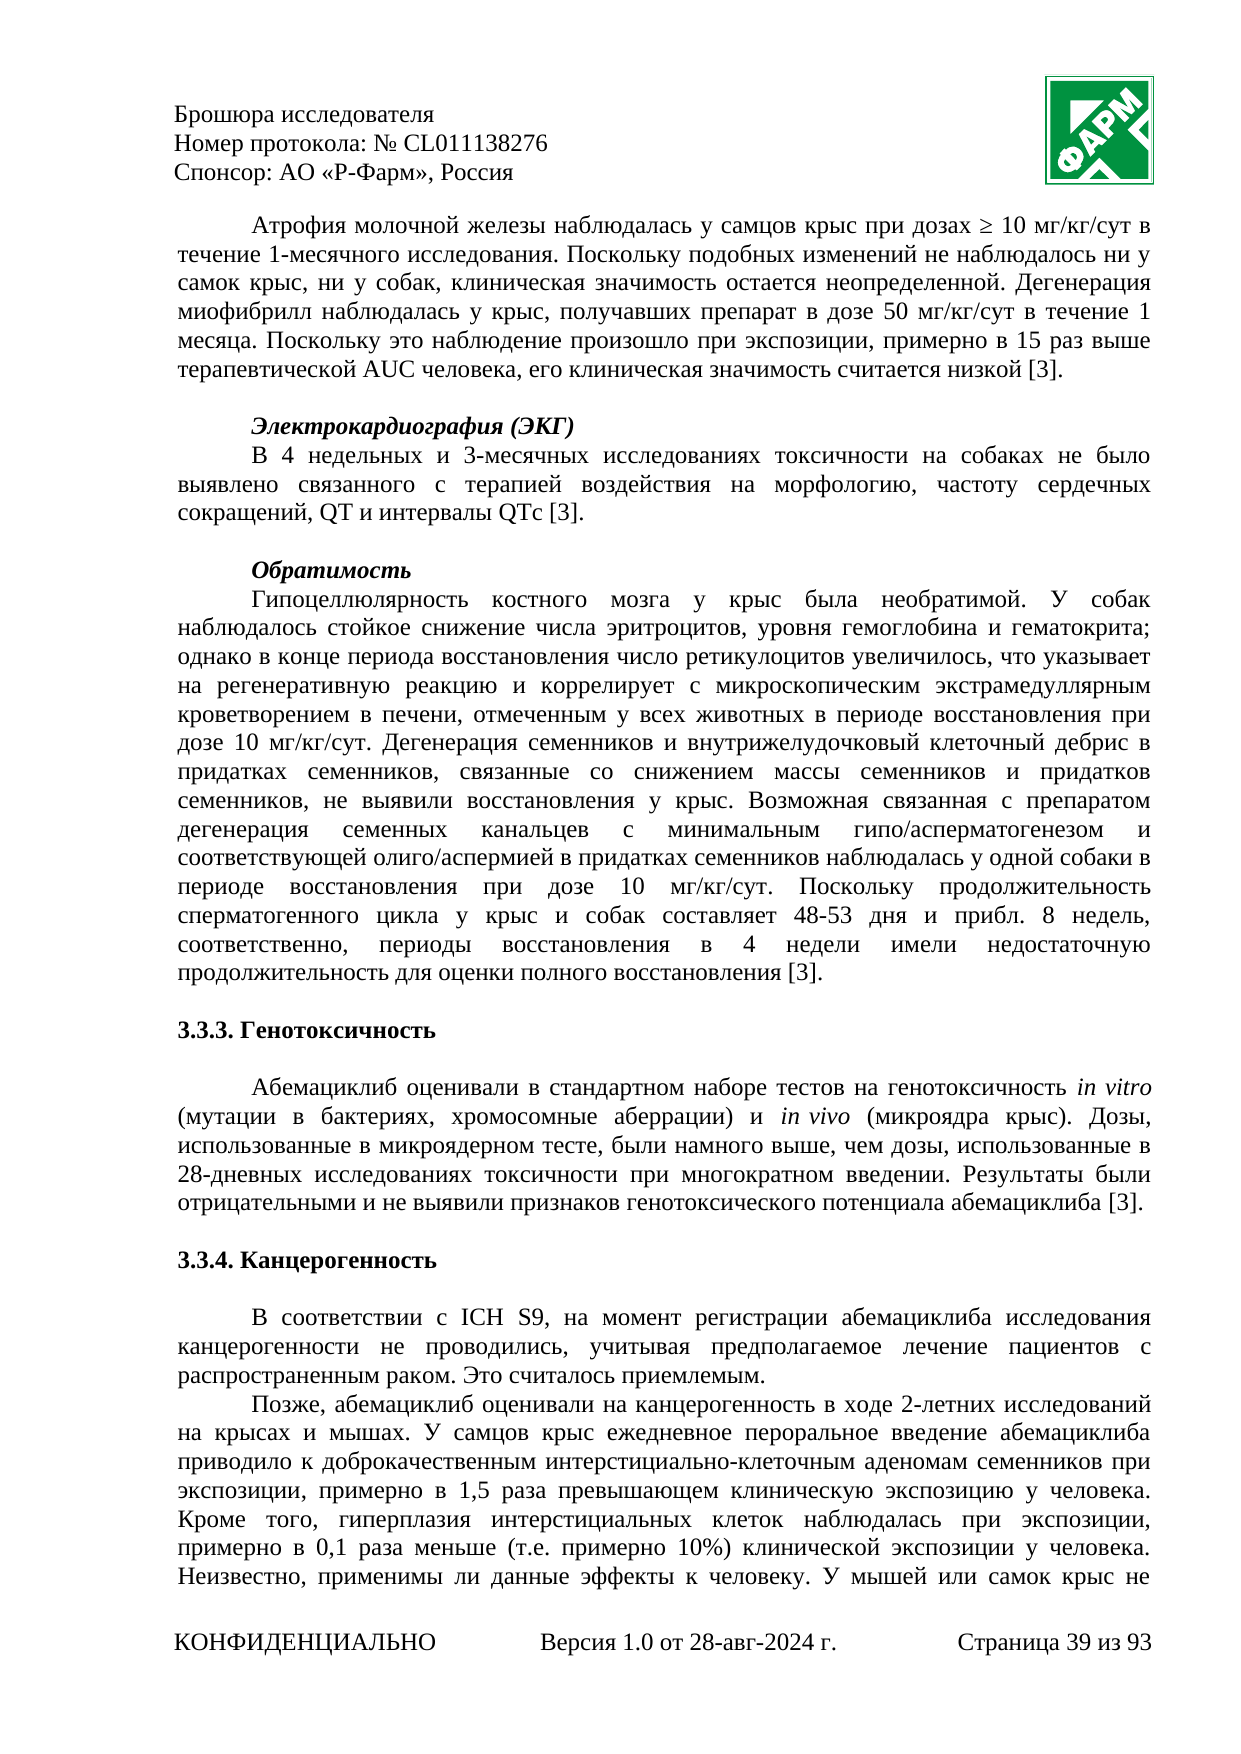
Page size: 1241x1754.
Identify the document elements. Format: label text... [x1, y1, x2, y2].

text Электрокардиография (ЭКГ) [177, 411, 1152, 440]
text Обратимость [177, 555, 1152, 584]
text Абемациклиб оценивали в стандартном наборе тестов на генотоксичность in vitro (мутации в бактериях, хромосомные аберрации) и in vivo (микроядра крыс). Дозы, использованные в микроядерном тесте, были намного выше, чем дозы, использованные в 28-дневных исследованиях токсичности при многократном введении. Результаты были отрицательными и не выявили признаков генотоксического потенциала абемациклиба [3]. [177, 1072, 1152, 1216]
text Атрофия молочной железы наблюдалась у самцов крыс при дозах ≥ 10 мг/кг/сут в течение 1-месячного исследования. Поскольку подобных изменений не наблюдалось ни у самок крыс, ни у собак, клиническая значимость остается неопределенной. Дегенерация миофибрилл наблюдалась у крыс, получавших препарат в дозе 50 мг/кг/сут в течение 1 месяца. Поскольку это наблюдение произошло при экспозиции, примерно в 15 раз выше терапевтической AUC человека, его клиническая значимость считается низкой [3]. [177, 210, 1152, 382]
subtitle 3.3.3. Генотоксичность [177, 1015, 1152, 1044]
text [177, 1389, 1152, 1590]
text В соответствии с ICH S9, на момент регистрации абемациклиба исследования канцерогенности не проводились, учитывая предполагаемое лечение пациентов с распространенным раком. Это считалось приемлемым. [177, 1302, 1152, 1389]
text Гипоцеллюлярность костного мозга у крыс была необратимой. У собак наблюдалось стойкое снижение числа эритроцитов, уровня гемоглобина и гематокрита; однако в конце периода восстановления число ретикулоцитов увеличилось, что указывает на регенеративную реакцию и коррелирует с микроскопическим экстрамедуллярным кроветворением в печени, отмеченным у всех животных в периоде восстановления при дозе 10 мг/кг/сут. Дегенерация семенников и внутрижелудочковый клеточный дебрис в придатках семенников, связанные со снижением массы семенников и придатков семенников, не выявили восстановления у крыс. Возможная связанная с препаратом дегенерация семенных канальцев с минимальным гипо/асперматогенезом и соответствующей олиго/аспермией в придатках семенников наблюдалась у одной собаки в периоде восстановления при дозе 10 мг/кг/сут. Поскольку продолжительность сперматогенного цикла у крыс и собак составляет 48-53 дня и прибл. 8 недель, соответственно, периоды восстановления в 4 недели имели недостаточную продолжительность для оценки полного восстановления [3]. [177, 584, 1152, 986]
text В 4 недельных и 3-месячных исследованиях токсичности на собаках не было выявлено связанного с терапией воздействия на морфологию, частоту сердечных сокращений, QT и интервалы QTc [3]. [177, 440, 1152, 526]
subtitle 3.3.4. Канцерогенность [177, 1245, 1152, 1274]
